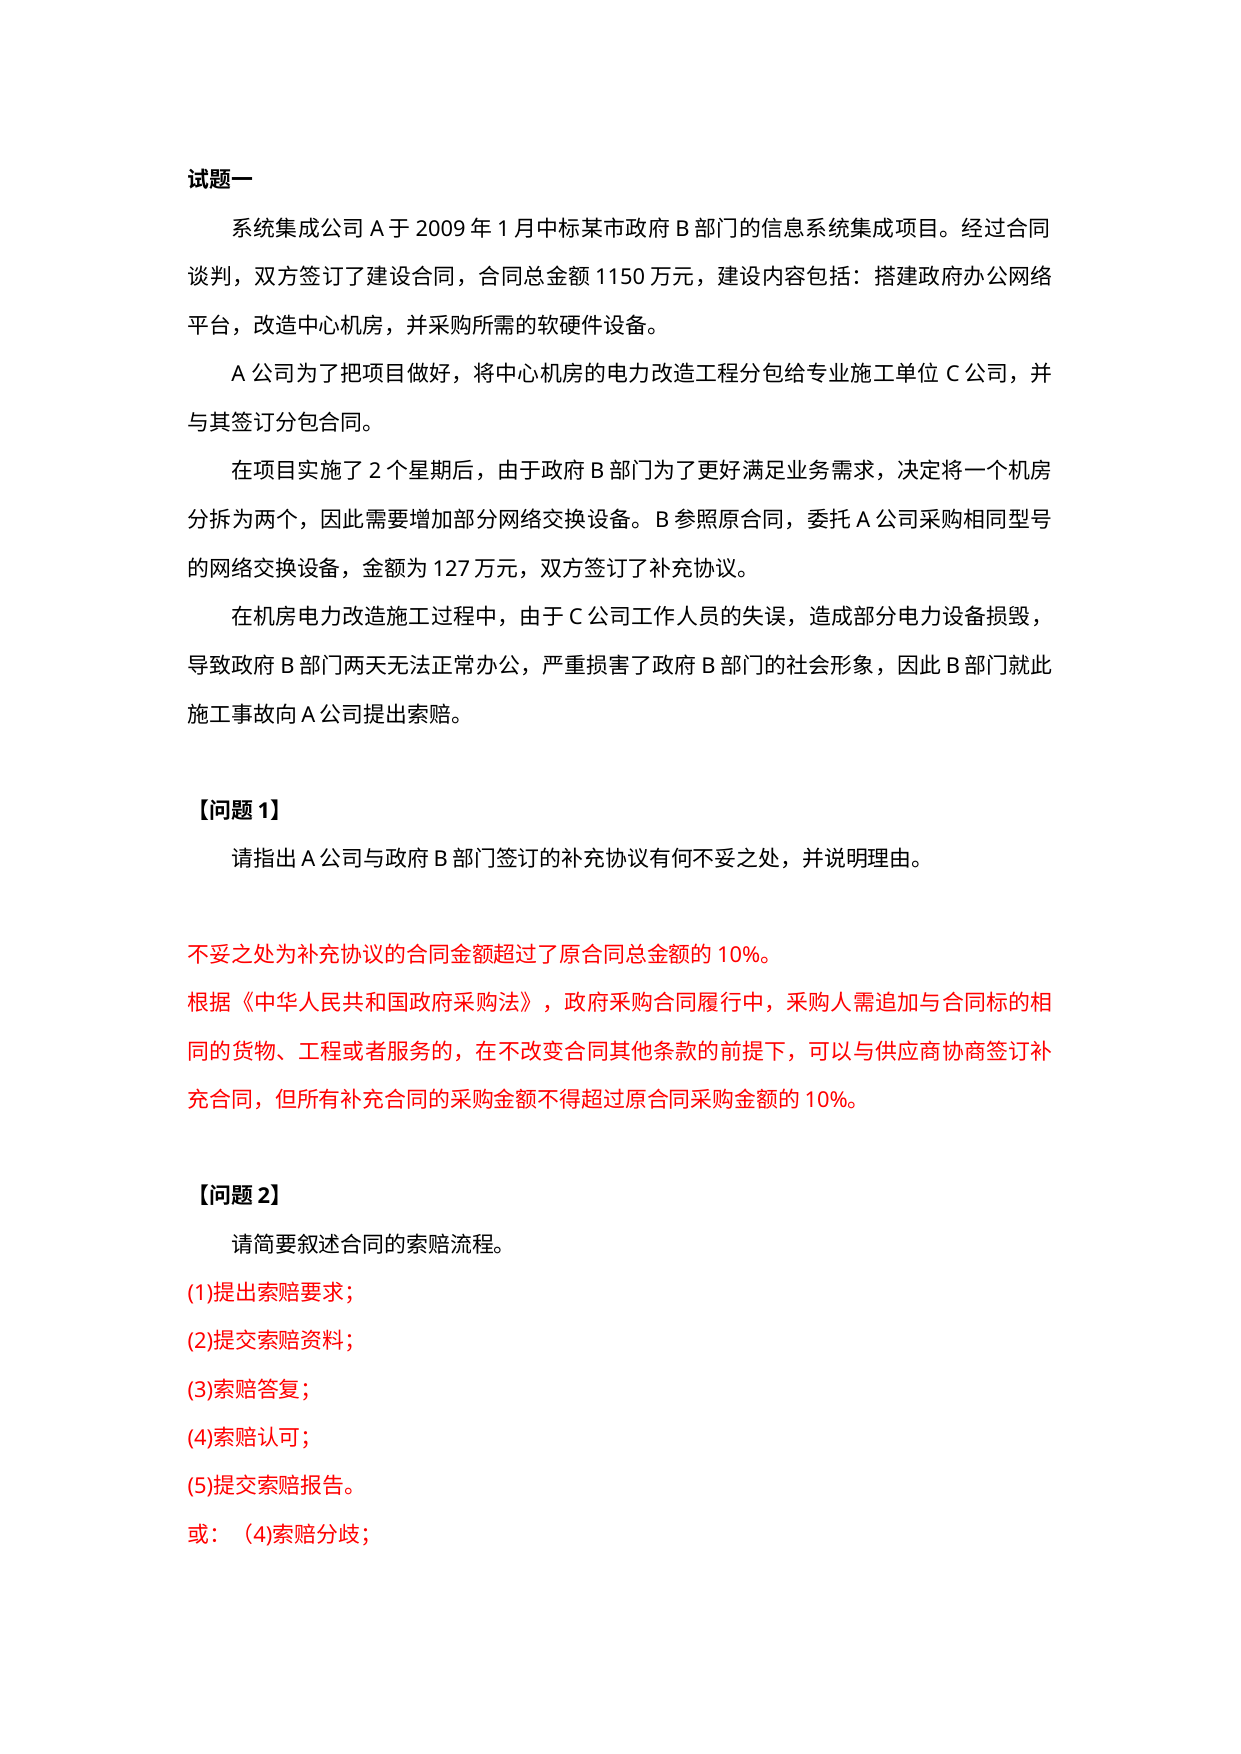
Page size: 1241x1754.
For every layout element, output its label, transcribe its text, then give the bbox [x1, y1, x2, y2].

text 不妥之处为补充协议的合同金额超过了原合同总金额的10%。 [187, 936, 1053, 969]
text 【问题2】 [187, 1178, 1053, 1210]
text 在项目实施了2个星期后，由于政府B部门为了更好满足业务需求，决定将一个机房分拆为两个，因此需要增加部分网络交换设备。B参照原合同，委托A公司采购相同型号的网络交换设备，金额为127万元，双方签订了补充协议。 [187, 453, 1053, 583]
text (3)索赔答复； [187, 1371, 1053, 1404]
text 系统集成公司A于2009年1月中标某市政府B部门的信息系统集成项目。经过合同谈判，双方签订了建设合同，合同总金额1150万元，建设内容包括：搭建政府办公网络平台，改造中心机房，并采购所需的软硬件设备。 [187, 210, 1053, 340]
text (2)提交索赔资料； [187, 1323, 1053, 1355]
text A 公司为了把项目做好，将中心机房的电力改造工程分包给专业施工单位C公司，并与其签订分包合同。 [187, 356, 1053, 437]
text (4)索赔认可； [187, 1419, 1053, 1452]
text 试题一 [187, 162, 1053, 194]
text 根据《中华人民共和国政府采购法》，政府釆购合同履行中，釆购人需追加与合同标的相同的货物、工程或者服务的，在不改变合同其他条款的前提下，可以与供应商协商签订补充合同，但所有补充合同的采购金额不得超过原合同采购金额的10%。 [187, 985, 1053, 1115]
text 或：（4)索赔分歧； [187, 1516, 1053, 1549]
text 请指出A公司与政府B部门签订的补充协议有何不妥之处，并说明理由。 [187, 841, 1053, 873]
text 请简要叙述合同的索赔流程。 [187, 1226, 1053, 1259]
text 【问题1】 [187, 792, 1053, 825]
text 在机房电力改造施工过程中，由于C公司工作人员的失误，造成部分电力设备损毁，导致政府B部门两天无法正常办公，严重损害了政府B部门的社会形象，因此B部门就此施工事故向A公司提出索赔。 [187, 599, 1053, 729]
text (5)提交索赔报告。 [187, 1468, 1053, 1500]
text (1)提出索赔要求； [187, 1274, 1053, 1307]
